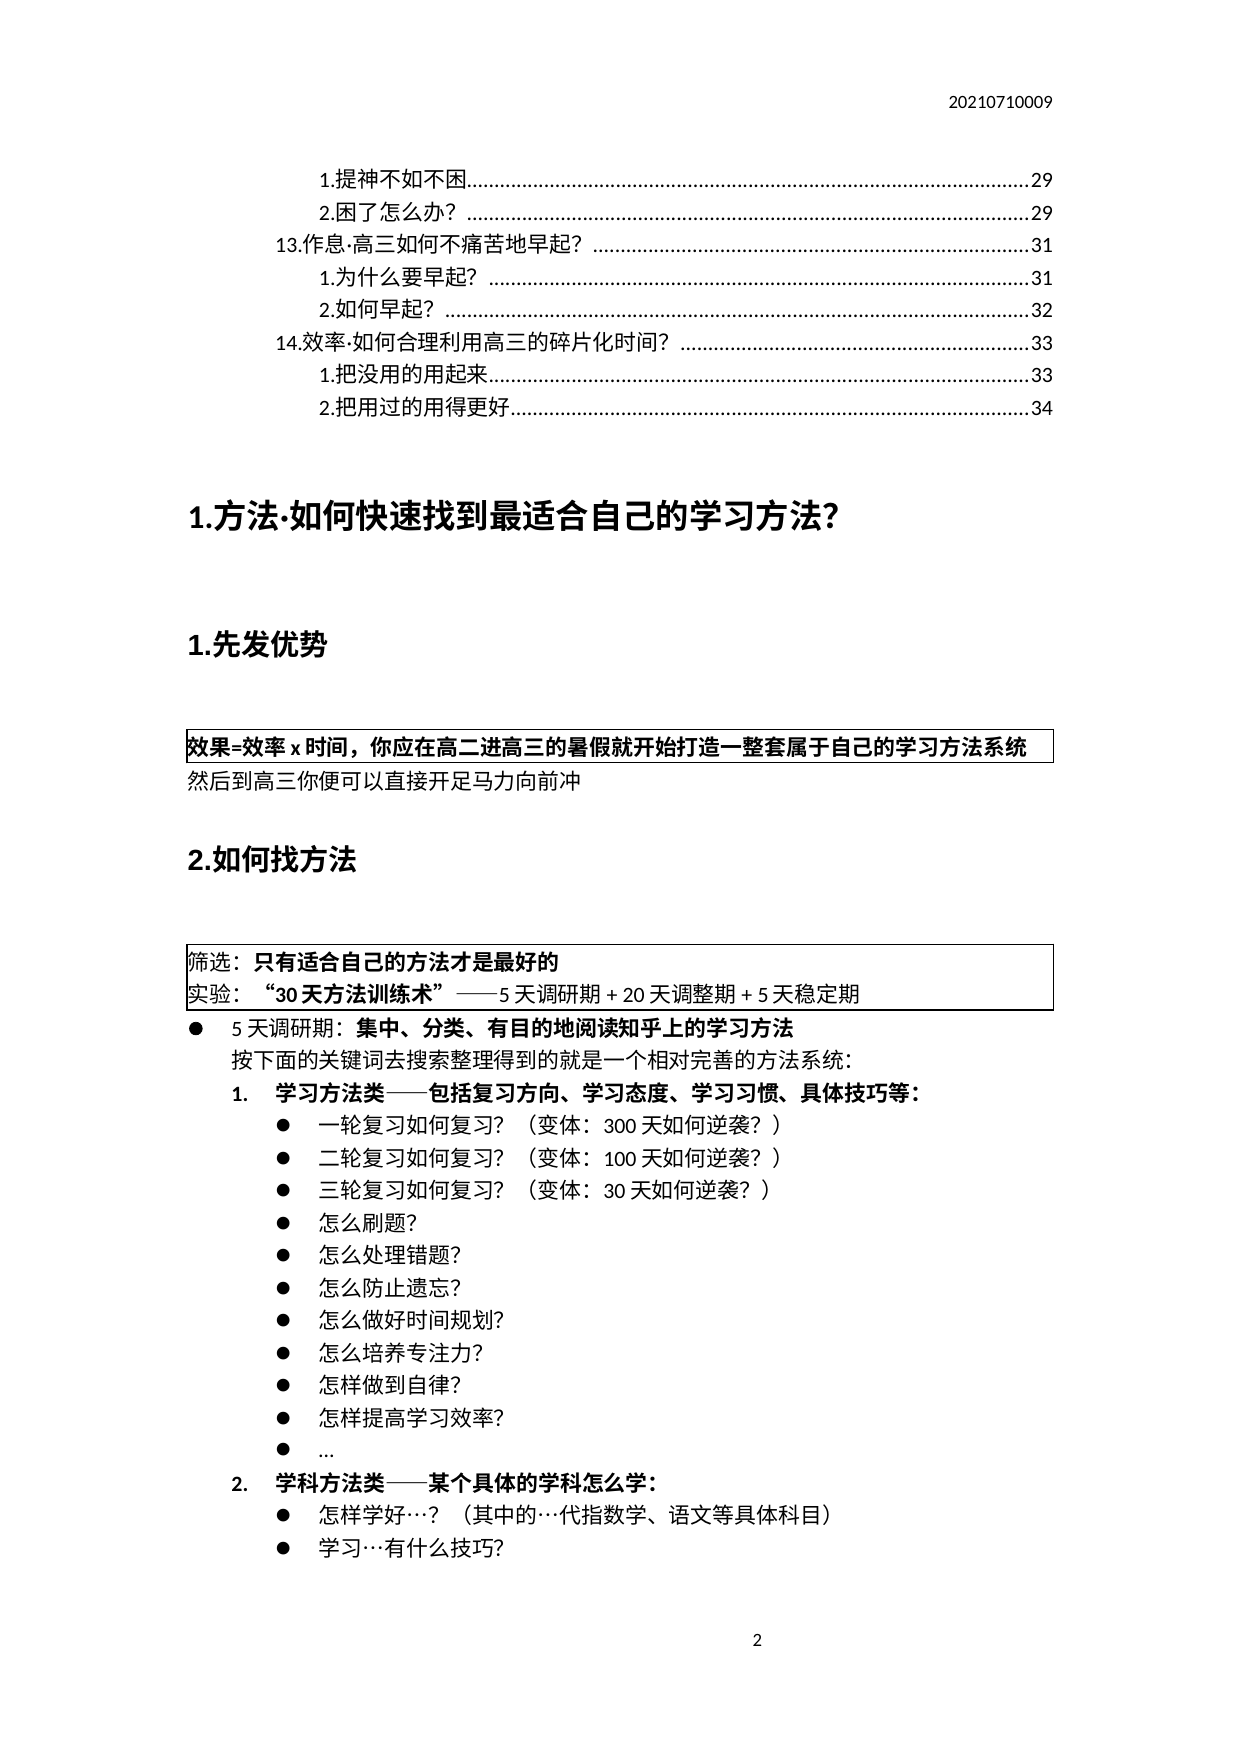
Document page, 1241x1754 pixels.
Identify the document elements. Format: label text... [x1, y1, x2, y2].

list 学习方法类——包括复习方向、学习态度、学习习惯、具体技巧等： [231, 1076, 1053, 1108]
list 怎么处理错题？ [275, 1238, 1053, 1271]
list 怎么刷题？ [275, 1206, 1053, 1238]
list 学科方法类——某个具体的学科怎么学： [231, 1466, 1053, 1498]
text 2.把用过的用得更好 34 [319, 389, 1053, 422]
text 1.为什么要早起？ 31 [319, 259, 1053, 292]
text 1.提神不如不困 29 [319, 162, 1053, 194]
text 效果=效率x时间，你应在高二进高三的暑假就开始打造一整套属于自己的学习方法系统 [188, 730, 1053, 762]
list 怎样做到自律？ [275, 1368, 1053, 1401]
text 2.困了怎么办？ 29 [319, 194, 1053, 227]
subtitle 2.如何找方法 [187, 825, 1053, 890]
list 按下面的关键词去搜索整理得到的就是一个相对完善的方法系统： [187, 1043, 1053, 1076]
text 14.效率·如何合理利用高三的碎片化时间？ 33 [275, 324, 1053, 357]
list 一轮复习如何复习？（变体：300天如何逆袭？） [275, 1108, 1053, 1141]
list 5天调研期：集中、分类、有目的地阅读知乎上的学习方法 [187, 1011, 1053, 1043]
list 怎么防止遗忘？ [275, 1271, 1053, 1303]
text 13.作息·高三如何不痛苦地早起？ 31 [275, 227, 1053, 259]
text 1.把没用的用起来 33 [319, 357, 1053, 389]
subtitle 1.先发优势 [187, 610, 1053, 675]
subtitle 1.方法·如何快速找到最适合自己的学习方法？ [187, 482, 1053, 547]
text 2.如何早起？ 32 [319, 292, 1053, 324]
list 三轮复习如何复习？（变体：30天如何逆袭？） [275, 1173, 1053, 1206]
list 怎么做好时间规划？ [275, 1303, 1053, 1336]
list 学习…有什么技巧？ [275, 1531, 1053, 1563]
text 然后到高三你便可以直接开足马力向前冲 [187, 763, 1053, 796]
list 怎样学好…？（其中的…代指数学、语文等具体科目） [275, 1498, 1053, 1531]
list 怎样提高学习效率？ [275, 1401, 1053, 1433]
list … [275, 1433, 1053, 1466]
text 筛选：只有适合自己的方法才是最好的 [188, 945, 1053, 976]
list 怎么培养专注力？ [275, 1336, 1053, 1368]
text 实验：“30天方法训练术”——5天调研期 + 20天调整期 + 5天稳定期 [188, 976, 1053, 1009]
list 二轮复习如何复习？（变体：100天如何逆袭？） [275, 1141, 1053, 1173]
